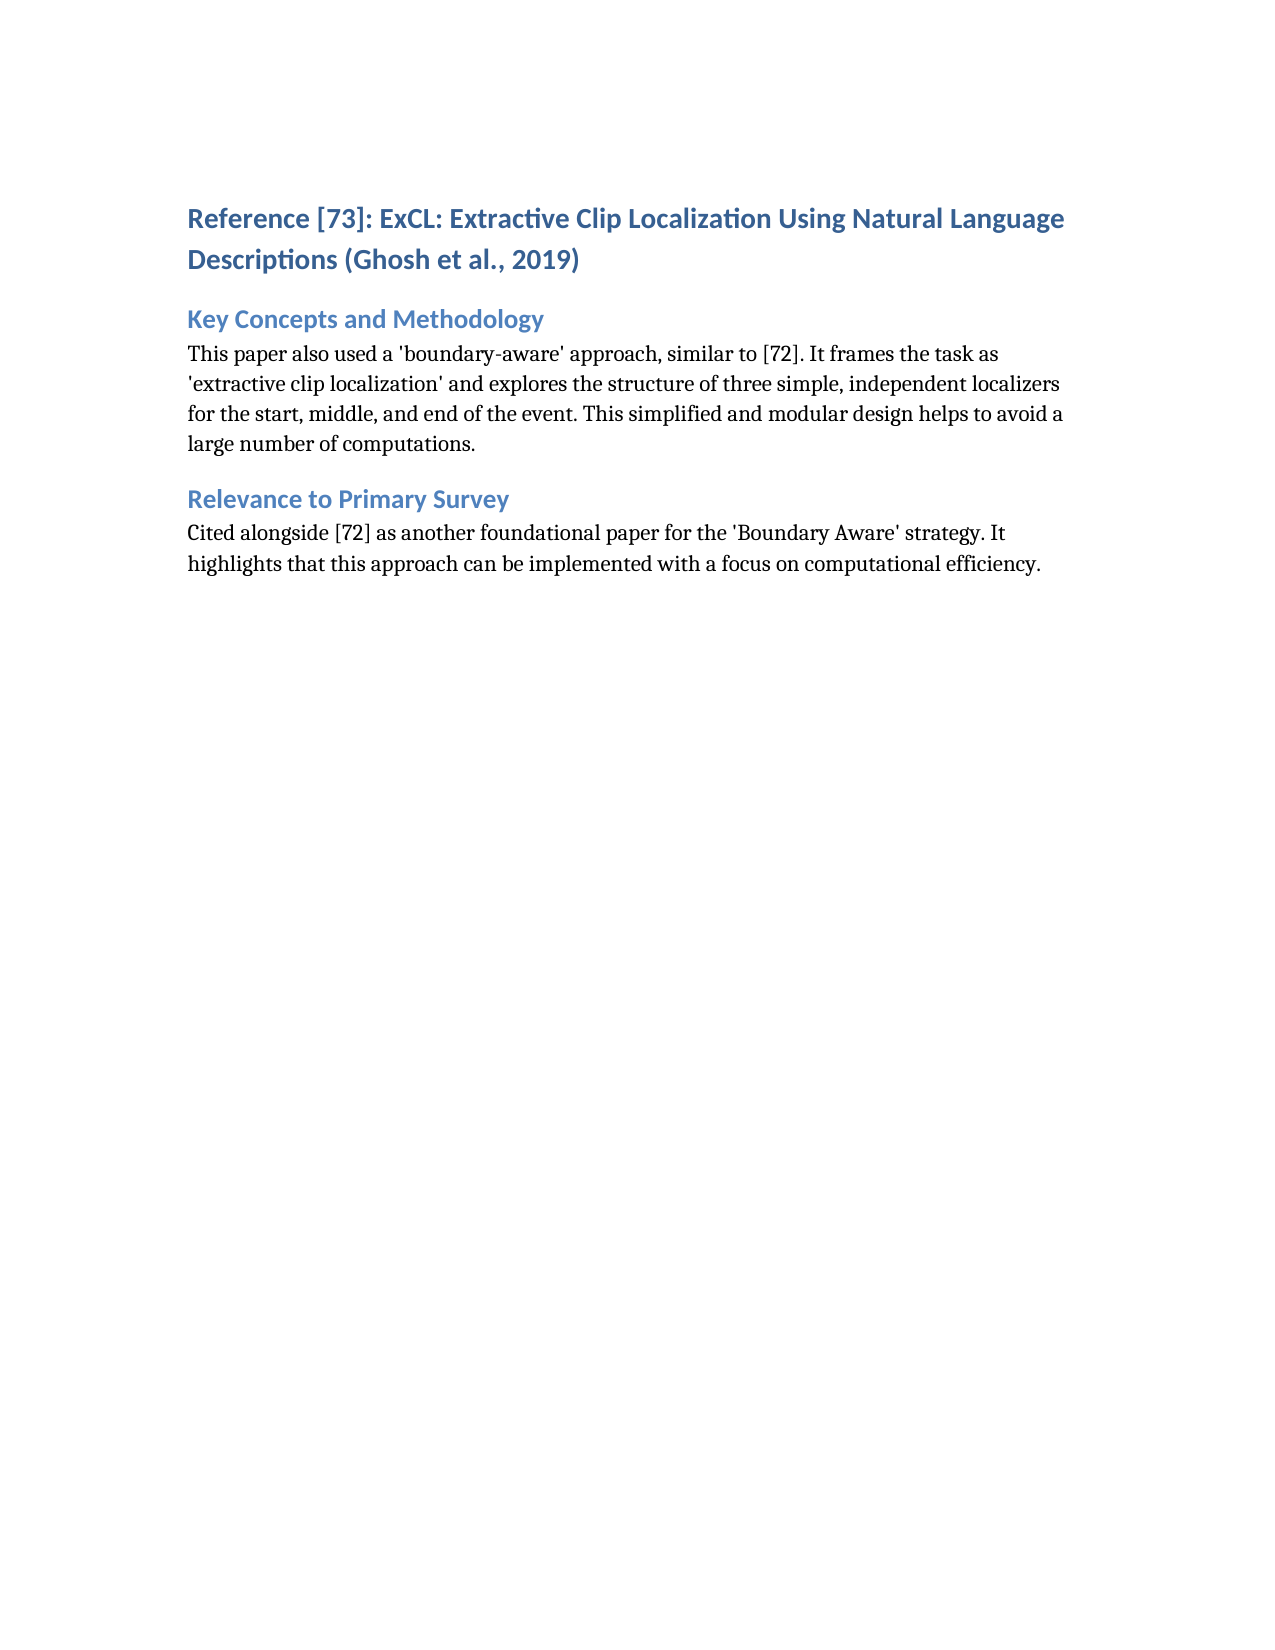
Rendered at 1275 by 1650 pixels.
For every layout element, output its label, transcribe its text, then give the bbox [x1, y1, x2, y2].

subtitle Key Concepts and Methodology [187, 303, 1087, 336]
subtitle Relevance to Primary Survey [187, 482, 1087, 515]
text Cited alongside [72] as another foundational paper for the 'Boundary Aware' strategy. It highlights that this approach can be implemented with a focus on computational efficiency. [187, 520, 1087, 577]
text This paper also used a 'boundary-aware' approach, similar to [72]. It frames the task as 'extractive clip localization' and explores the structure of three simple, independent localizers for the start, middle, and end of the event. This simplified and modular design helps to avoid a large number of computations. [187, 341, 1087, 458]
subtitle Reference [73]: ExCL: Extractive Clip Localization Using Natural Language Descriptions (Ghosh et al., 2019) [187, 200, 1087, 277]
